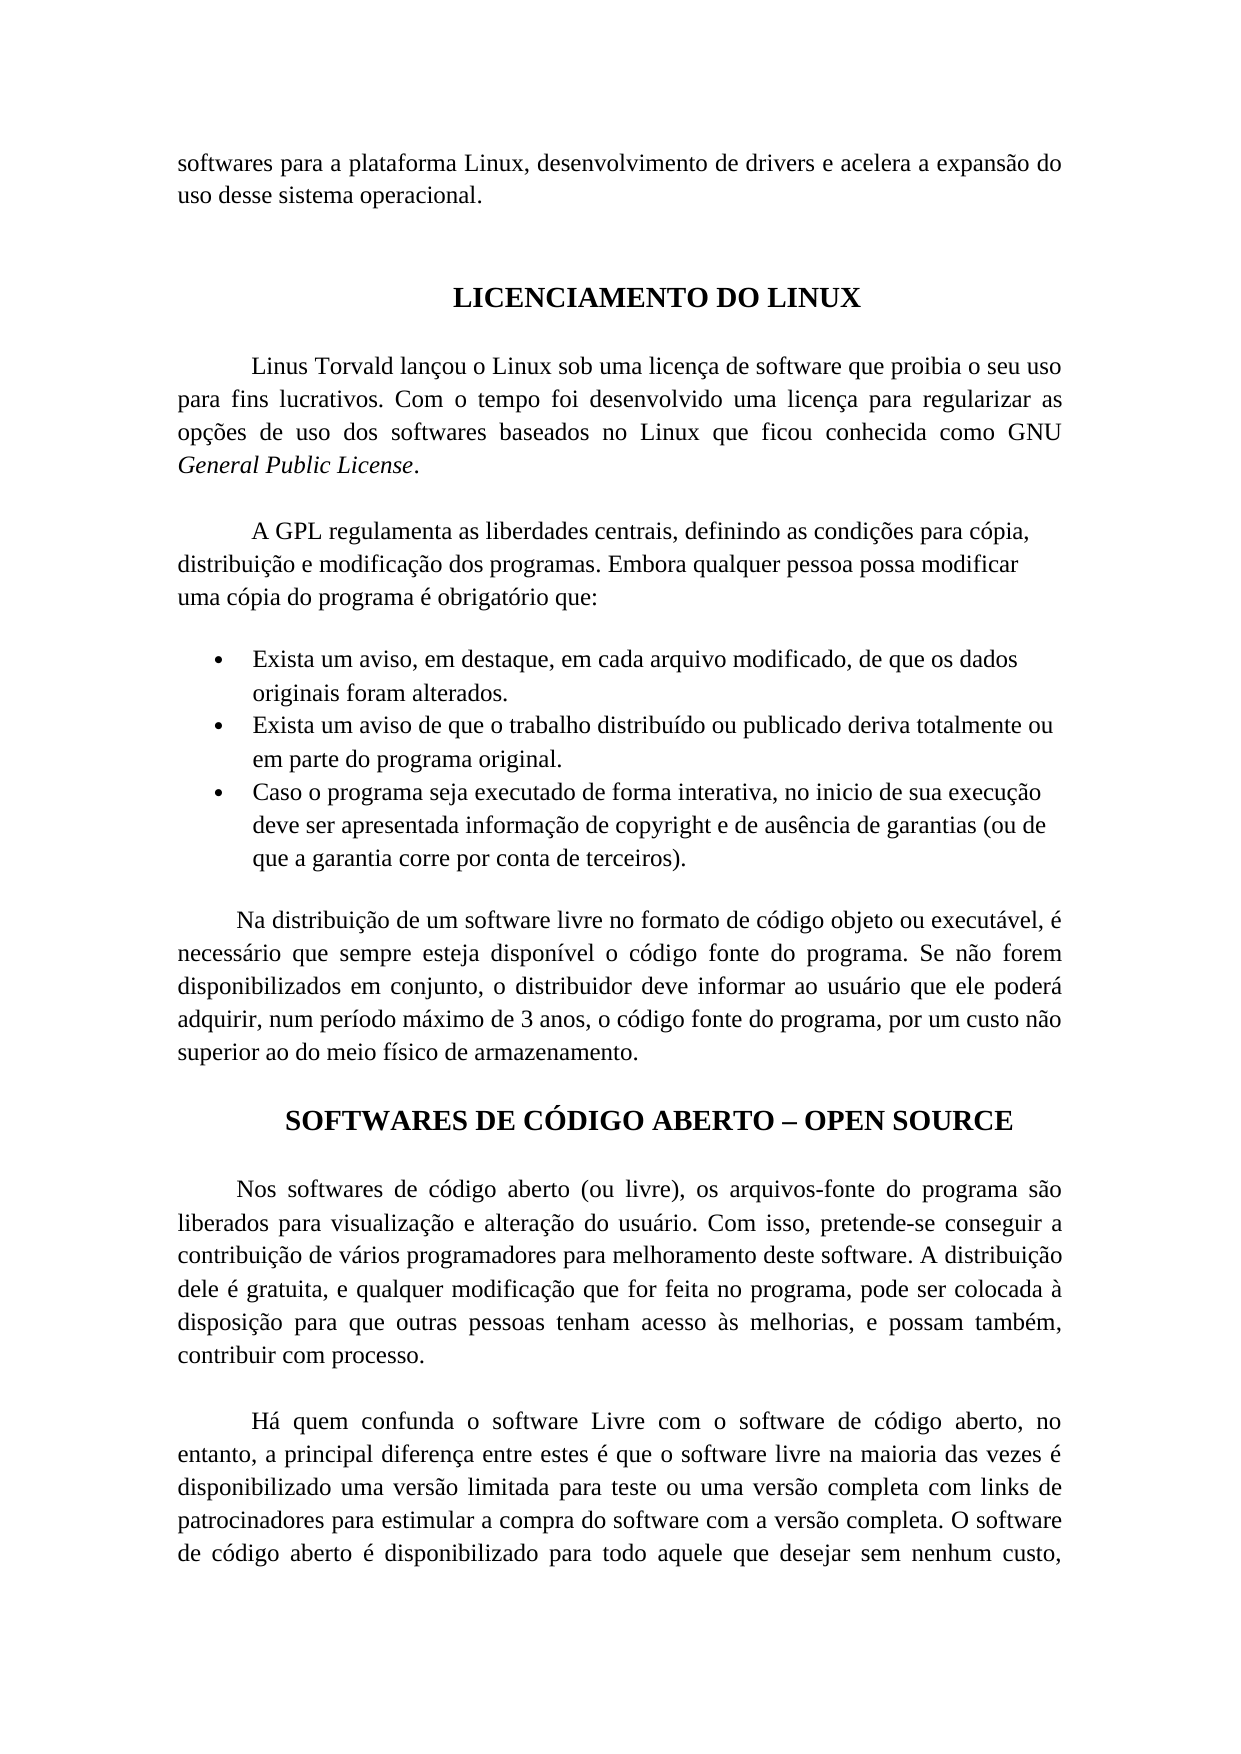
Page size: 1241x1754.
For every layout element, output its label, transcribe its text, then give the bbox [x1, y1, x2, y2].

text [177, 148, 1063, 209]
text A GPL regulamenta as liberdades centrais, definindo as condições para cópia, distribuição e modificação dos programas. Embora qualquer pessoa possa modificar uma cópia do programa é obrigatório que: [177, 516, 1063, 611]
text LICENCIAMENTO DO LINUX [177, 280, 1063, 313]
list Caso o programa seja executado de forma interativa, no inicio de sua execução deve ser apresentada informação de copyright e de ausência de garantias (ou de que a garantia corre por conta de terceiros). [215, 777, 1063, 871]
list Exista um aviso de que o trabalho distribuído ou publicado deriva totalmente ou em parte do programa original. [215, 711, 1063, 772]
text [177, 1406, 1063, 1567]
text Linus Torvald lançou o Linux sob uma licença de software que proibia o seu uso para fins lucrativos. Com o tempo foi desenvolvido uma licença para regularizar as opções de uso dos softwares baseados no Linux que ficou conhecida como GNU General Public License. [177, 351, 1063, 479]
text Nos softwares de código aberto (ou livre), os arquivos-fonte do programa são liberados para visualização e alteração do usuário. Com isso, pretende-se conseguir a contribuição de vários programadores para melhoramento deste software. A distribuição dele é gratuita, e qualquer modificação que for feita no programa, pode ser colocada à disposição para que outras pessoas tenham acesso às melhorias, e possam também, contribuir com processo. [177, 1174, 1063, 1368]
list Exista um aviso, em destaque, em cada arquivo modificado, de que os dados originais foram alterados. [215, 644, 1063, 706]
text SOFTWARES DE CÓDIGO ABERTO – OPEN SOURCE [177, 1103, 1063, 1137]
text Na distribuição de um software livre no formato de código objeto ou executável, é necessário que sempre esteja disponível o código fonte do programa. Se não forem disponibilizados em conjunto, o distribuidor deve informar ao usuário que ele poderá adquirir, num período máximo de 3 anos, o código fonte do programa, por um custo não superior ao do meio físico de armazenamento. [177, 905, 1063, 1066]
